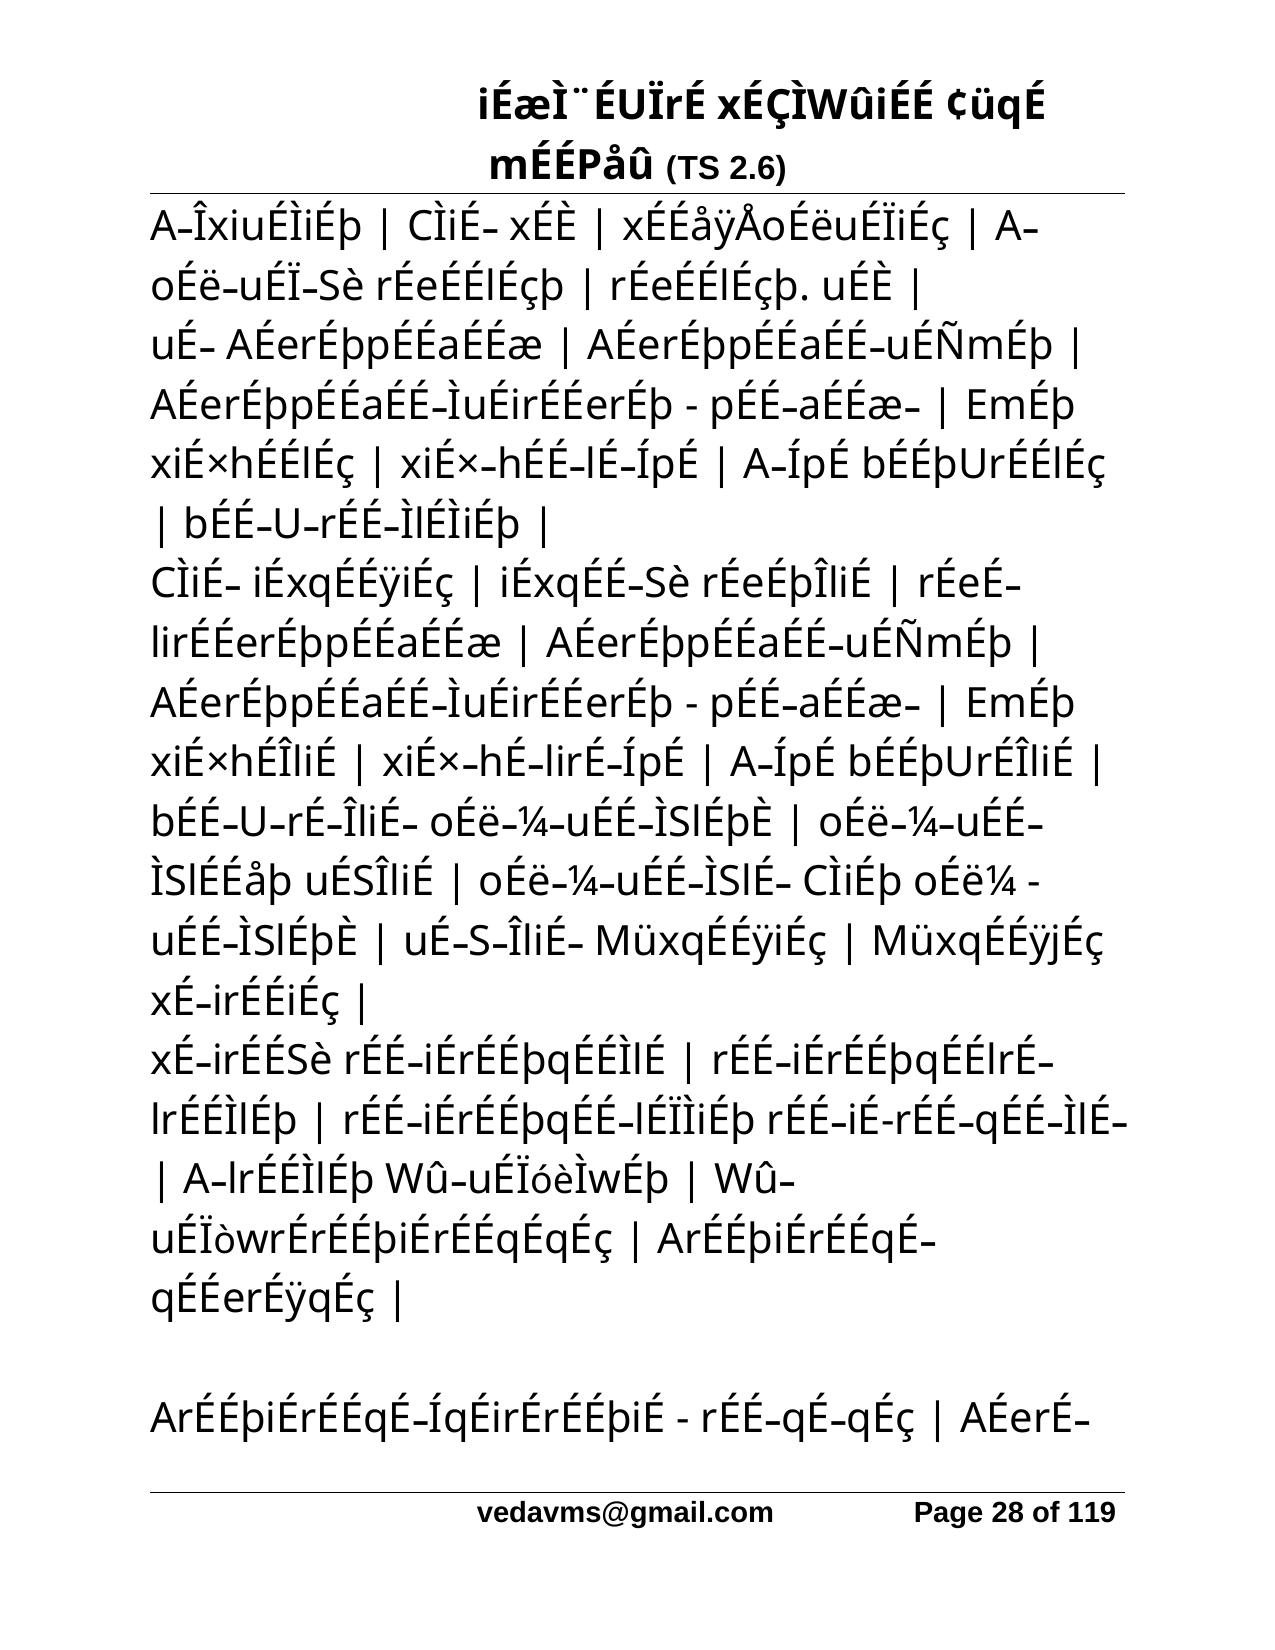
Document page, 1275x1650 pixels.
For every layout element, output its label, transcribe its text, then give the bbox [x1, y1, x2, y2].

text A–ÎxiuÉÌiÉþ | CÌiÉ– xÉÈ | xÉÉåÿÅoÉëuÉÏiÉç | A–oÉë–uÉÏ–Sè rÉeÉÉlÉçþ | rÉeÉÉlÉçþ. uÉÈ | [150, 196, 1125, 312]
text xÉ–irÉÉSè rÉÉ–iÉrÉÉþqÉÉÌlÉ | rÉÉ–iÉrÉÉþqÉÉlrÉ–lrÉÉÌlÉþ | rÉÉ–iÉrÉÉþqÉÉ–lÉÏÌiÉþ rÉÉ–iÉ-rÉÉ–qÉÉ–ÌlÉ– | A–lrÉÉÌlÉþ Wû–uÉÏóèÌwÉþ | Wû–uÉÏòwrÉrÉÉþiÉrÉÉqÉqÉç | ArÉÉþiÉrÉÉqÉ–qÉÉerÉÿqÉç | [150, 1030, 1154, 1325]
text ArÉÉþiÉrÉÉqÉ–ÍqÉirÉrÉÉþiÉ - rÉÉ–qÉ–qÉç | AÉerÉ–ÍqÉÌiÉþ | CÌiÉþ mÉëÉeÉÉmÉ–irÉqÉç | [150, 1387, 1154, 1444]
text CÌiÉ– iÉxqÉÉÿiÉç | iÉxqÉÉ–Sè rÉeÉþÎliÉ | rÉeÉ–lirÉÉerÉþpÉÉaÉÉæ | AÉerÉþpÉÉaÉÉ–uÉÑmÉþ | AÉerÉþpÉÉaÉÉ–ÌuÉirÉÉerÉþ - pÉÉ–aÉÉæ– | EmÉþ xiÉ×hÉÎliÉ | xiÉ×–hÉ–lirÉ–ÍpÉ | A–ÍpÉ bÉÉþUrÉÎliÉ | bÉÉ–U–rÉ–ÎliÉ– oÉë–¼–uÉÉ–ÌSlÉþÈ | oÉë–¼–uÉÉ–ÌSlÉÉåþ uÉSÎliÉ | oÉë–¼–uÉÉ–ÌSlÉ– CÌiÉþ oÉë¼ - uÉÉ–ÌSlÉþÈ | uÉ–S–ÎliÉ– MüxqÉÉÿiÉç | MüxqÉÉÿjÉç xÉ–irÉÉiÉç | [150, 553, 1125, 1027]
text uÉ– AÉerÉþpÉÉaÉÉæ | AÉerÉþpÉÉaÉÉ–uÉÑmÉþ | AÉerÉþpÉÉaÉÉ–ÌuÉirÉÉerÉþ - pÉÉ–aÉÉæ– | EmÉþ xiÉ×hÉÉlÉç | xiÉ×–hÉÉ–lÉ–ÍpÉ | A–ÍpÉ bÉÉþUrÉÉlÉç | bÉÉ–U–rÉÉ–ÌlÉÌiÉþ | [150, 315, 1125, 550]
